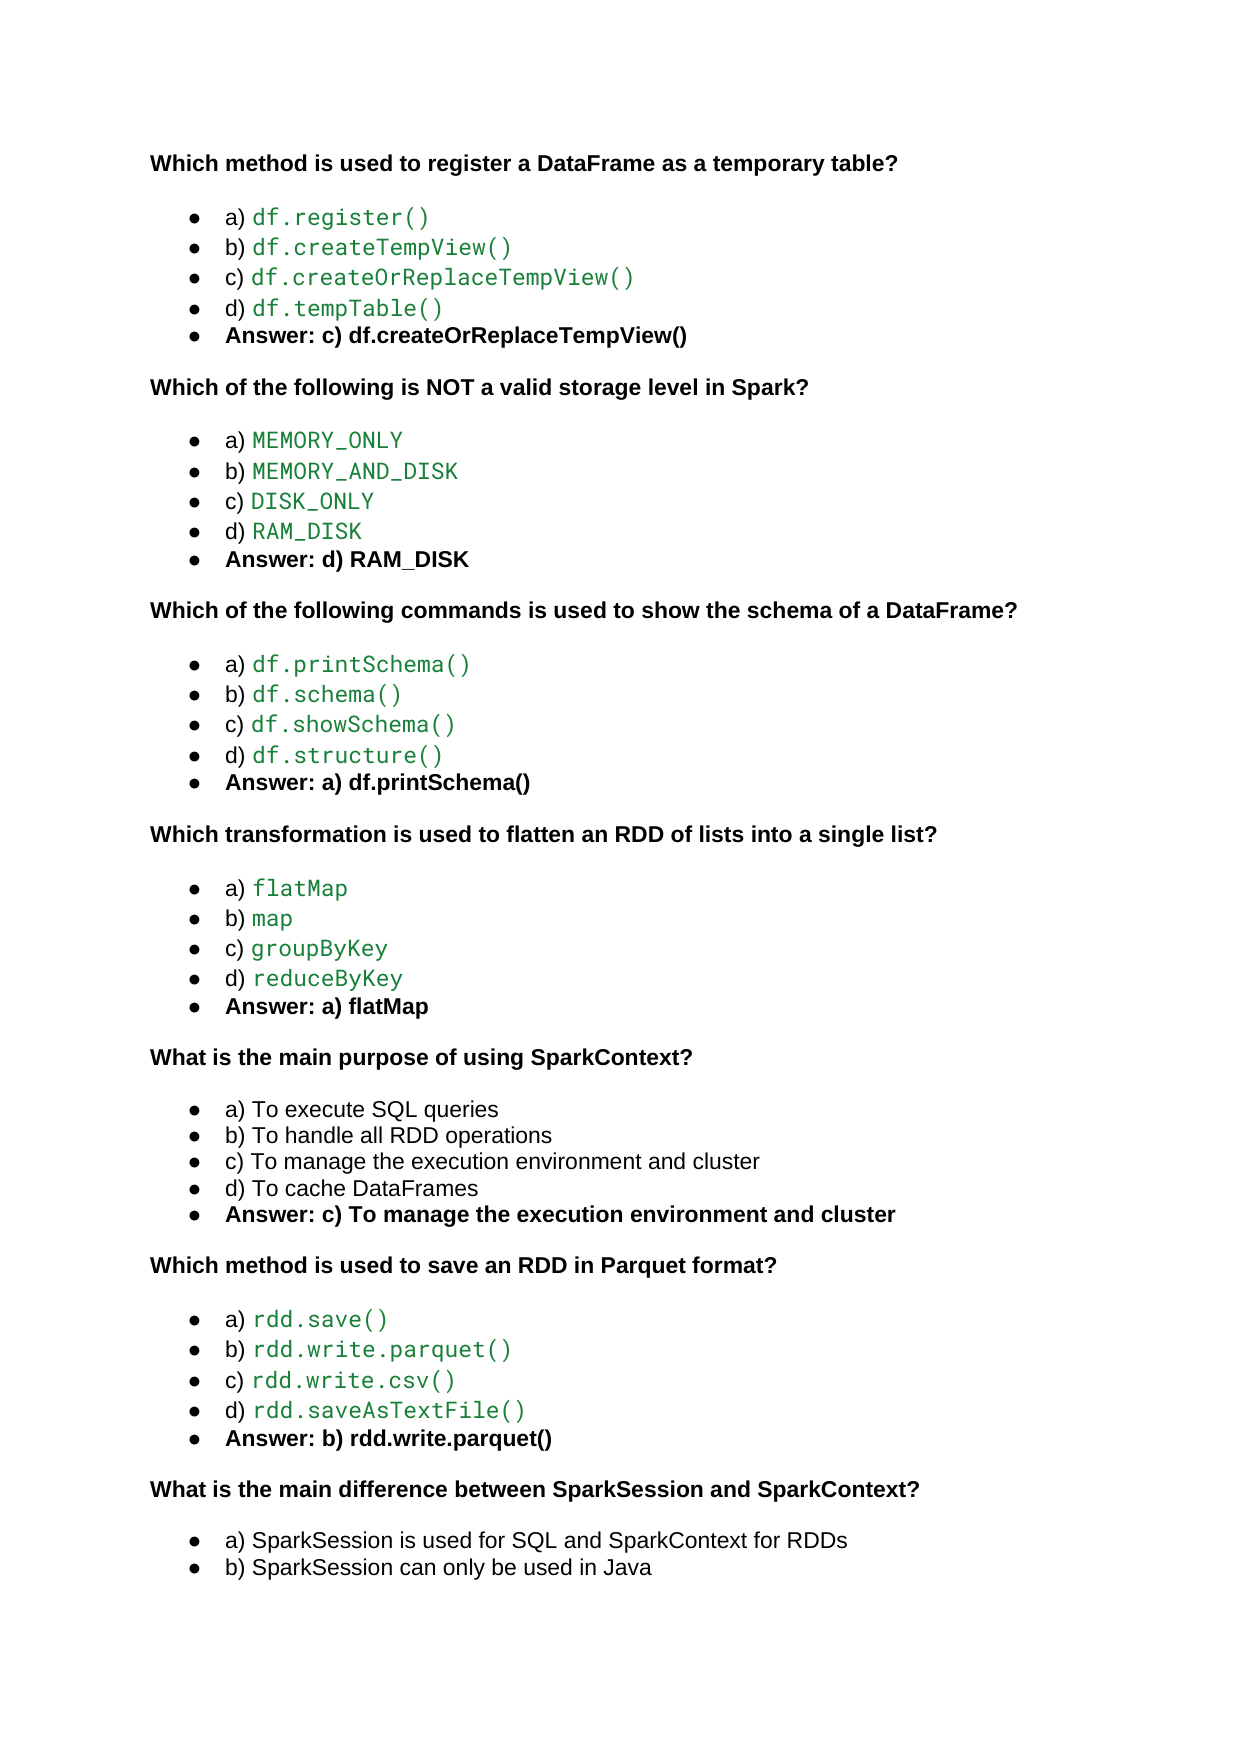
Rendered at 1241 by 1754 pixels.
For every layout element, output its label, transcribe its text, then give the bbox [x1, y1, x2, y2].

text Which of the following commands is used to show the schema of a DataFrame? [150, 597, 1090, 623]
list a) To execute SQL queries [187, 1096, 1090, 1122]
list d) df.structure() [187, 739, 1090, 769]
list c) To manage the execution environment and cluster [187, 1148, 1090, 1174]
list d) To cache DataFrames [187, 1174, 1090, 1201]
list a) rdd.save() [187, 1304, 1090, 1334]
list Answer: a) df.printSchema() [187, 769, 1090, 796]
list a) df.printSchema() [187, 648, 1090, 679]
list b) To handle all RDD operations [187, 1122, 1090, 1148]
list Answer: c) To manage the execution environment and cluster [187, 1201, 1090, 1227]
list c) df.showSchema() [187, 709, 1090, 739]
list b) df.schema() [187, 679, 1090, 709]
list d) reduceByKey [187, 963, 1090, 993]
list d) RAM_DISK [187, 516, 1090, 546]
list Answer: d) RAM_DISK [187, 546, 1090, 572]
list c) df.createOrReplaceTempView() [187, 262, 1090, 292]
list b) rdd.write.parquet() [187, 1334, 1090, 1364]
text What is the main purpose of using SparkContext? [150, 1044, 1090, 1071]
list c) DISK_ONLY [187, 485, 1090, 516]
list Answer: c) df.createOrReplaceTempView() [187, 322, 1090, 348]
list d) rdd.saveAsTextFile() [187, 1394, 1090, 1424]
list Answer: b) rdd.write.parquet() [187, 1424, 1090, 1451]
text Which method is used to register a DataFrame as a temporary table? [150, 150, 1090, 176]
text What is the main difference between SparkSession and SparkContext? [150, 1476, 1090, 1502]
text Which method is used to save an RDD in Parquet format? [150, 1252, 1090, 1279]
list b) MEMORY_AND_DISK [187, 455, 1090, 485]
text Which transformation is used to flatten an RDD of lists into a single list? [150, 821, 1090, 847]
list b) df.createTempView() [187, 232, 1090, 262]
list c) groupByKey [187, 932, 1090, 963]
text Which of the following is NOT a valid storage level in Spark? [150, 373, 1090, 400]
list c) rdd.write.csv() [187, 1364, 1090, 1394]
list b) SparkSession can only be used in Java [187, 1553, 1090, 1580]
list a) SparkSession is used for SQL and SparkContext for RDDs [187, 1527, 1090, 1553]
list a) df.register() [187, 201, 1090, 232]
list Answer: a) flatMap [187, 993, 1090, 1019]
list d) df.tempTable() [187, 292, 1090, 322]
list a) MEMORY_ONLY [187, 425, 1090, 455]
list b) map [187, 902, 1090, 932]
list a) flatMap [187, 872, 1090, 902]
